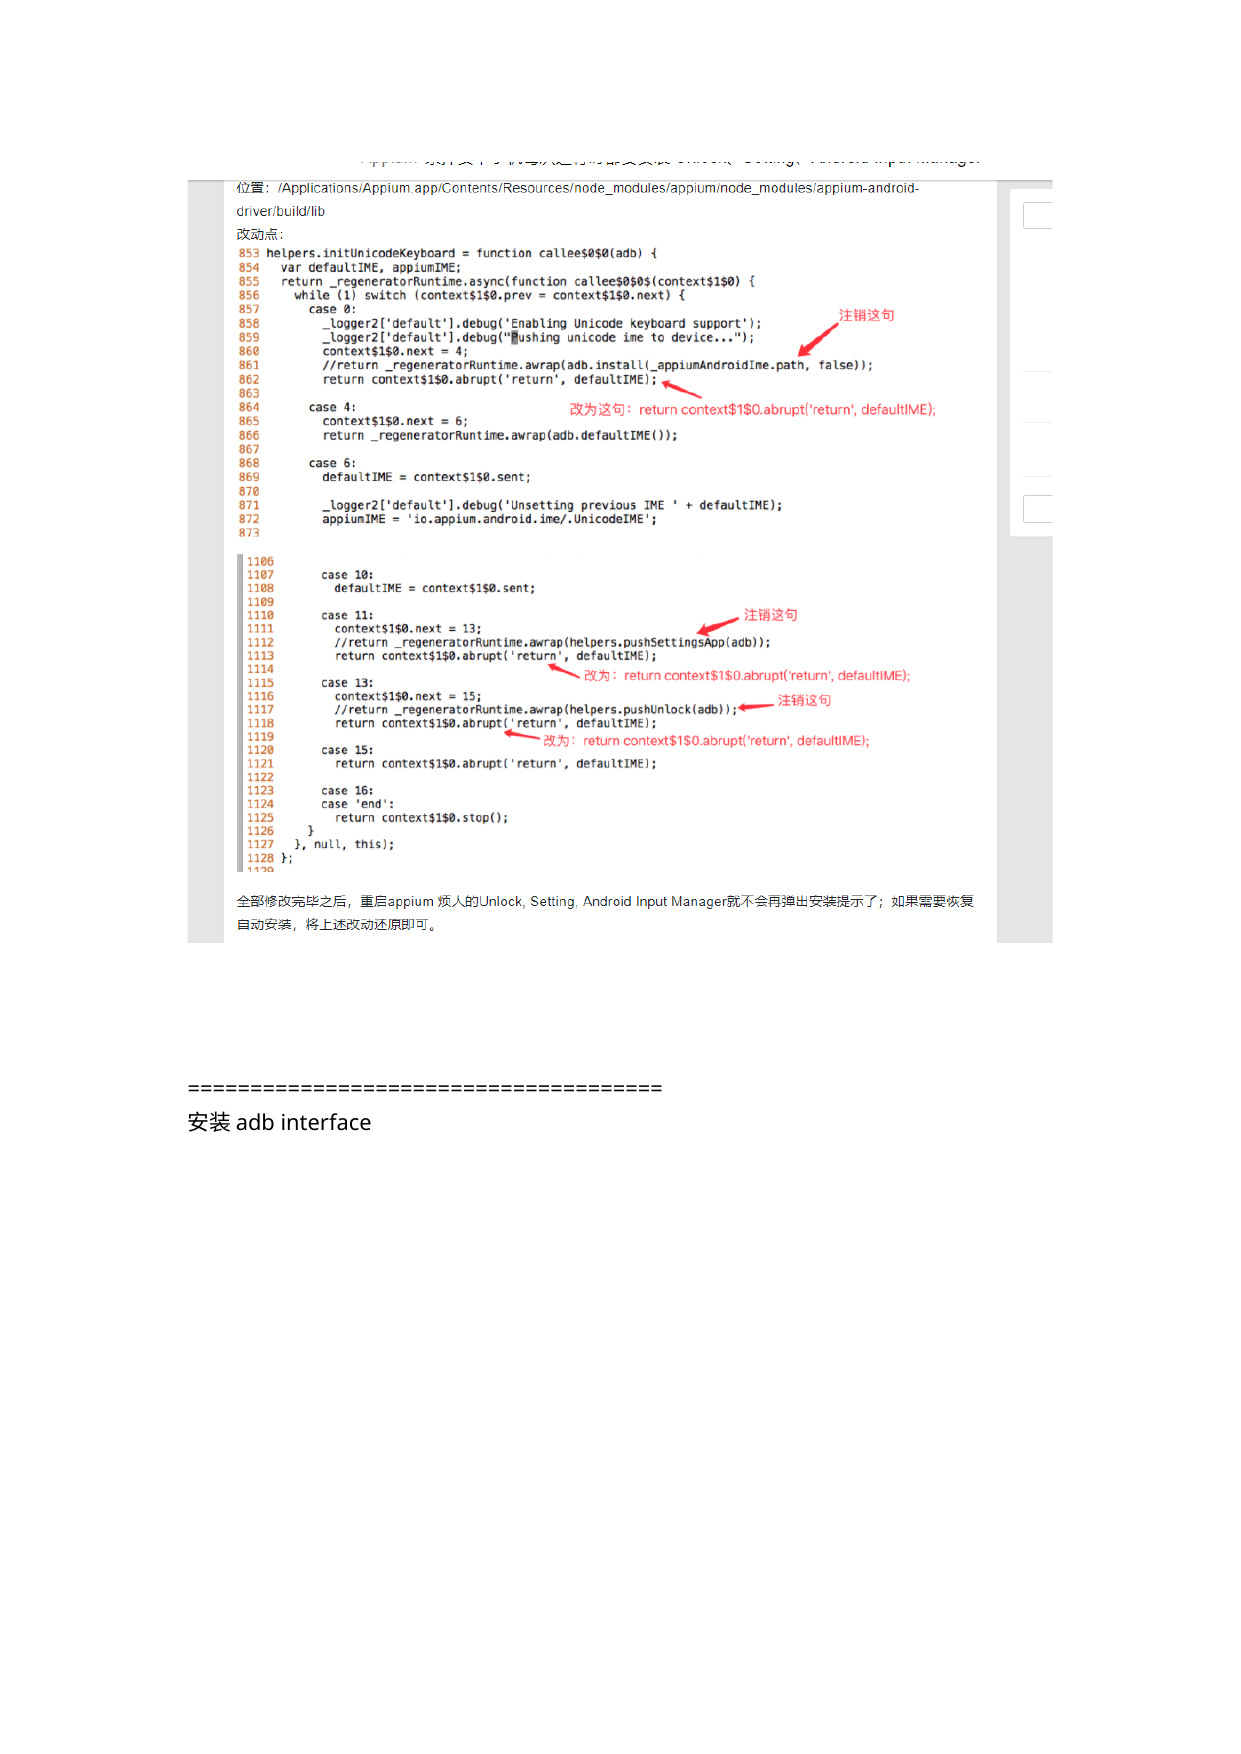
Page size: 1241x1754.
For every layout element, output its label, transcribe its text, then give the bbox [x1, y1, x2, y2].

text 安装adb interface [187, 1104, 1053, 1137]
picture [187, 162, 1053, 943]
text ====================================== [187, 1072, 1053, 1104]
